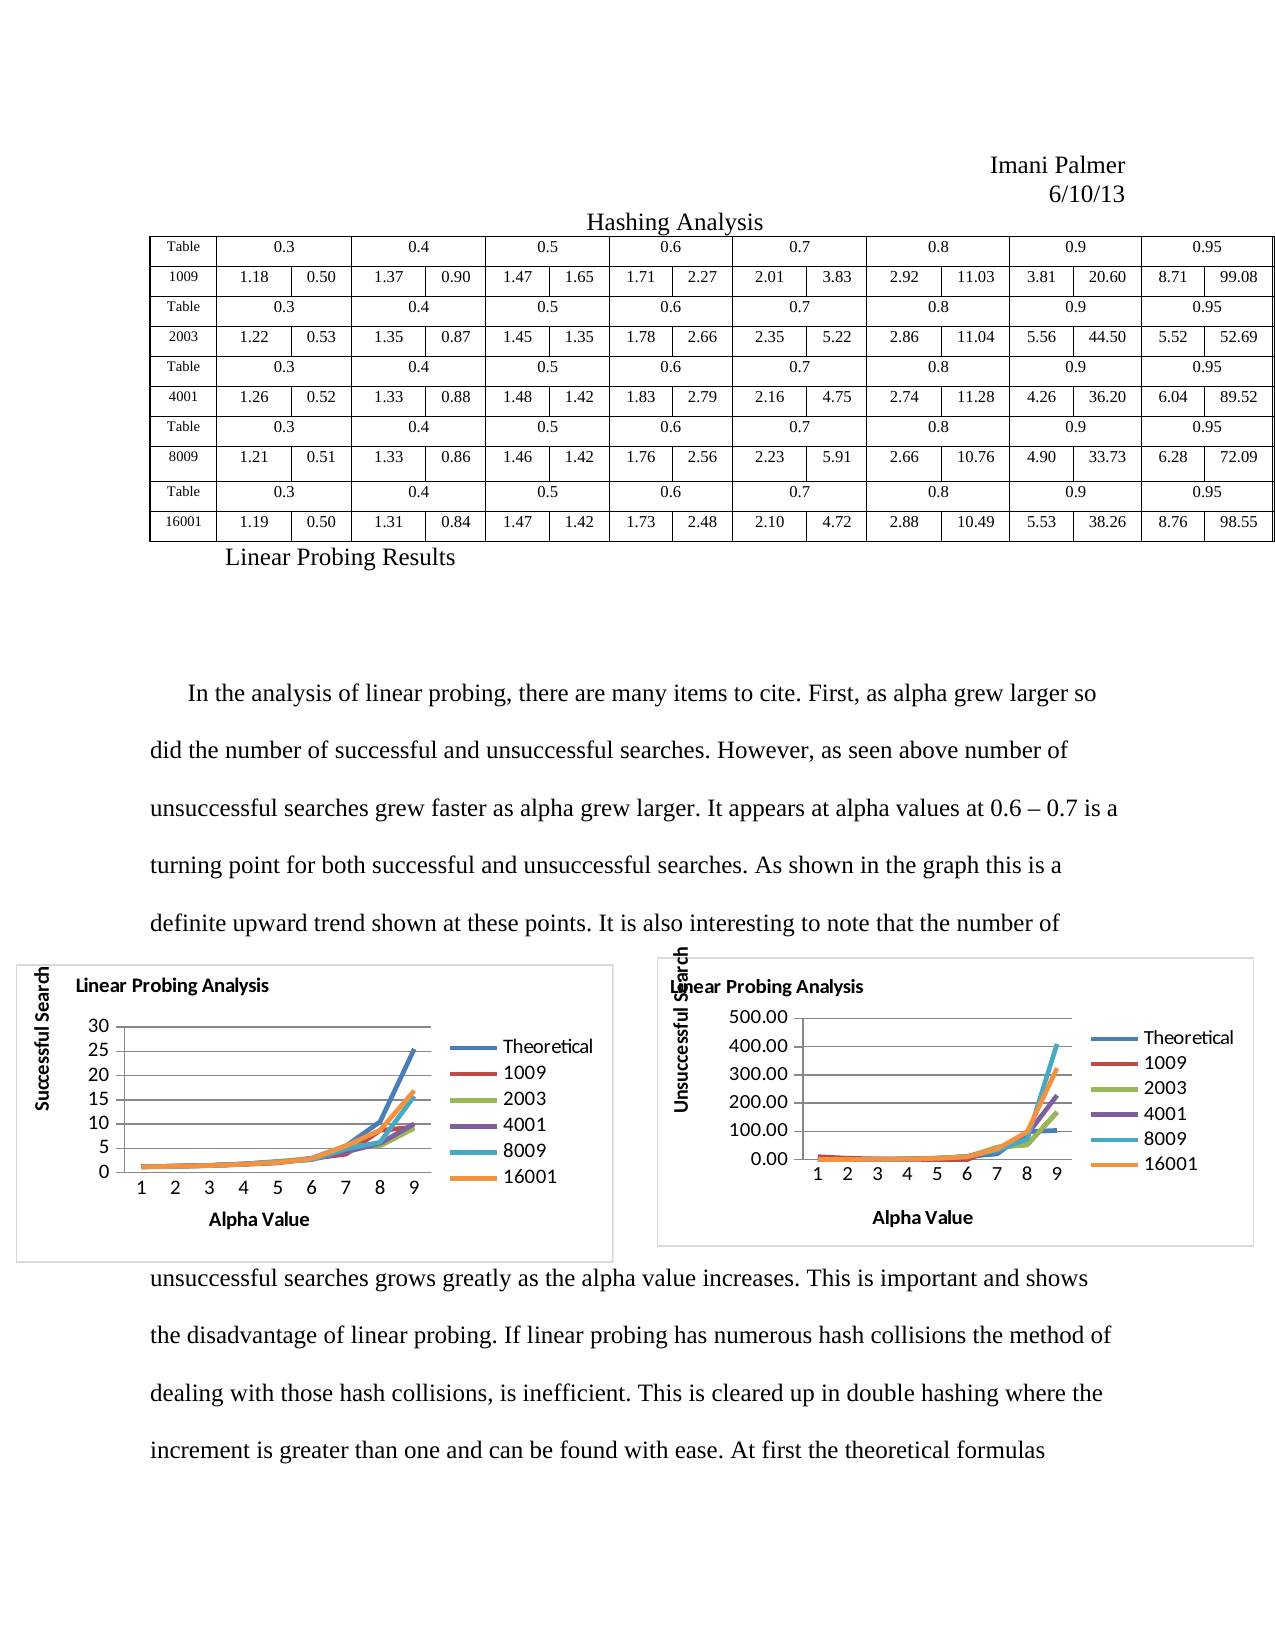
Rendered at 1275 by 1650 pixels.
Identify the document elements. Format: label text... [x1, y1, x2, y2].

table_cell 0.8 [867, 417, 1009, 446]
table_cell 0.3 [217, 357, 351, 386]
table_cell 1.42 [550, 447, 609, 481]
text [150, 678, 1125, 1464]
table_cell 2.48 [673, 512, 732, 541]
table_cell 0.3 [217, 297, 351, 326]
table_cell 0.4 [352, 482, 485, 511]
table_cell 0.95 [1142, 357, 1272, 386]
table_cell 1.21 [217, 447, 291, 481]
table_cell 0.8 [867, 297, 1009, 326]
table_cell 3.81 [1010, 267, 1073, 296]
table_cell 0.84 [426, 512, 485, 541]
table_cell 2.35 [733, 327, 806, 356]
table_cell 1.46 [486, 447, 549, 481]
table_cell 2.86 [867, 327, 941, 356]
table_cell 2.79 [673, 387, 732, 416]
table_cell 1.76 [610, 447, 672, 481]
table_cell 1.35 [550, 327, 609, 356]
table_cell 1009 [151, 267, 216, 296]
table_cell 8.71 [1142, 267, 1204, 296]
table_cell 89.52 [1205, 387, 1272, 416]
table_cell 0.9 [1010, 297, 1141, 326]
table_cell 11.28 [942, 387, 1009, 416]
table_cell 0.6 [610, 297, 732, 326]
table_cell Table [151, 482, 216, 511]
table_header 0.9 [1010, 237, 1141, 266]
table_cell 1.33 [352, 387, 425, 416]
table_cell 0.7 [733, 297, 866, 326]
table_cell 2003 [151, 327, 216, 356]
table_cell 0.4 [352, 417, 485, 446]
table_cell 44.50 [1074, 327, 1141, 356]
table_header 0.8 [867, 237, 1009, 266]
table_cell 0.86 [426, 447, 485, 481]
table_cell Table [151, 357, 216, 386]
list 6/10/13 [225, 179, 1125, 207]
table_header 0.3 [217, 237, 351, 266]
table_cell 0.50 [292, 267, 351, 296]
table_cell 2.74 [867, 387, 941, 416]
table_cell 1.83 [610, 387, 672, 416]
list Hashing Analysis [225, 207, 1125, 236]
table_cell 11.04 [942, 327, 1009, 356]
table_cell 20.60 [1074, 267, 1141, 296]
table_cell 0.6 [610, 482, 732, 511]
table_cell 8.76 [1142, 512, 1204, 541]
table_cell 1.33 [352, 447, 425, 481]
table_cell 98.55 [1205, 512, 1272, 541]
table_cell 2.10 [733, 512, 806, 541]
table_cell 52.69 [1205, 327, 1272, 356]
table_cell 1.18 [217, 267, 291, 296]
table_cell 2.01 [733, 267, 806, 296]
table_cell 5.53 [1010, 512, 1073, 541]
table_cell 4.26 [1010, 387, 1073, 416]
table_cell 10.76 [942, 447, 1009, 481]
table_header 0.4 [352, 237, 485, 266]
table_cell 0.8 [867, 482, 1009, 511]
table_cell 2.27 [673, 267, 732, 296]
table_cell 1.71 [610, 267, 672, 296]
table_cell 1.26 [217, 387, 291, 416]
table_cell 3.83 [807, 267, 866, 296]
table_cell 1.37 [352, 267, 425, 296]
table_cell 0.5 [486, 482, 609, 511]
table_cell 0.52 [292, 387, 351, 416]
table_cell 33.73 [1074, 447, 1141, 481]
table_cell 0.6 [610, 357, 732, 386]
list Linear Probing Results [225, 542, 1125, 571]
table_cell 16001 [151, 512, 216, 541]
table_cell 1.31 [352, 512, 425, 541]
table_cell 10.49 [942, 512, 1009, 541]
list Imani Palmer [225, 150, 1125, 179]
table_header Table [151, 237, 216, 266]
table_cell 8009 [151, 447, 216, 481]
table_cell 0.5 [486, 297, 609, 326]
table_cell 99.08 [1205, 267, 1272, 296]
table_cell 4001 [151, 387, 216, 416]
table_cell 0.3 [217, 417, 351, 446]
table_cell 0.3 [217, 482, 351, 511]
table_cell 1.42 [550, 387, 609, 416]
table_cell 11.03 [942, 267, 1009, 296]
table_cell 2.92 [867, 267, 941, 296]
table_cell 5.91 [807, 447, 866, 481]
table_header 0.5 [486, 237, 609, 266]
table_cell 0.88 [426, 387, 485, 416]
table_cell 2.16 [733, 387, 806, 416]
table_cell 1.78 [610, 327, 672, 356]
table_cell 1.19 [217, 512, 291, 541]
table_cell 6.04 [1142, 387, 1204, 416]
table_cell 0.7 [733, 417, 866, 446]
table_cell 2.88 [867, 512, 941, 541]
table_cell 0.95 [1142, 482, 1272, 511]
table_cell 1.42 [550, 512, 609, 541]
table_cell 0.90 [426, 267, 485, 296]
table_cell 1.47 [486, 512, 549, 541]
table_cell 0.9 [1010, 357, 1141, 386]
table_cell 5.52 [1142, 327, 1204, 356]
table_cell 0.53 [292, 327, 351, 356]
table_cell 0.9 [1010, 482, 1141, 511]
table_cell 0.95 [1142, 417, 1272, 446]
table_cell 5.56 [1010, 327, 1073, 356]
table_cell 4.90 [1010, 447, 1073, 481]
table_cell 0.51 [292, 447, 351, 481]
table_cell 36.20 [1074, 387, 1141, 416]
table_cell 1.45 [486, 327, 549, 356]
table_cell 2.56 [673, 447, 732, 481]
table_cell 4.72 [807, 512, 866, 541]
table_cell 0.50 [292, 512, 351, 541]
table_cell 0.7 [733, 482, 866, 511]
table_cell 38.26 [1074, 512, 1141, 541]
table_cell 1.48 [486, 387, 549, 416]
table_cell 5.22 [807, 327, 866, 356]
table_cell Table [151, 417, 216, 446]
table_cell 0.5 [486, 357, 609, 386]
table_cell 0.8 [867, 357, 1009, 386]
table_cell 2.23 [733, 447, 806, 481]
table_cell 1.22 [217, 327, 291, 356]
table_cell 1.35 [352, 327, 425, 356]
table_cell 0.5 [486, 417, 609, 446]
table_cell 0.7 [733, 357, 866, 386]
table_cell 0.95 [1142, 297, 1272, 326]
table_cell 1.47 [486, 267, 549, 296]
table_cell 72.09 [1205, 447, 1272, 481]
table_header 0.95 [1142, 237, 1272, 266]
table_header 0.6 [610, 237, 732, 266]
table_cell 0.4 [352, 297, 485, 326]
table_cell 0.6 [610, 417, 732, 446]
table_cell 6.28 [1142, 447, 1204, 481]
table_cell 2.66 [867, 447, 941, 481]
table_cell 2.66 [673, 327, 732, 356]
table_header 0.7 [733, 237, 866, 266]
table_cell 1.73 [610, 512, 672, 541]
table_cell Table [151, 297, 216, 326]
table_cell 1.65 [550, 267, 609, 296]
table_cell 4.75 [807, 387, 866, 416]
table_cell 0.4 [352, 357, 485, 386]
table_cell 0.9 [1010, 417, 1141, 446]
table_cell 0.87 [426, 327, 485, 356]
